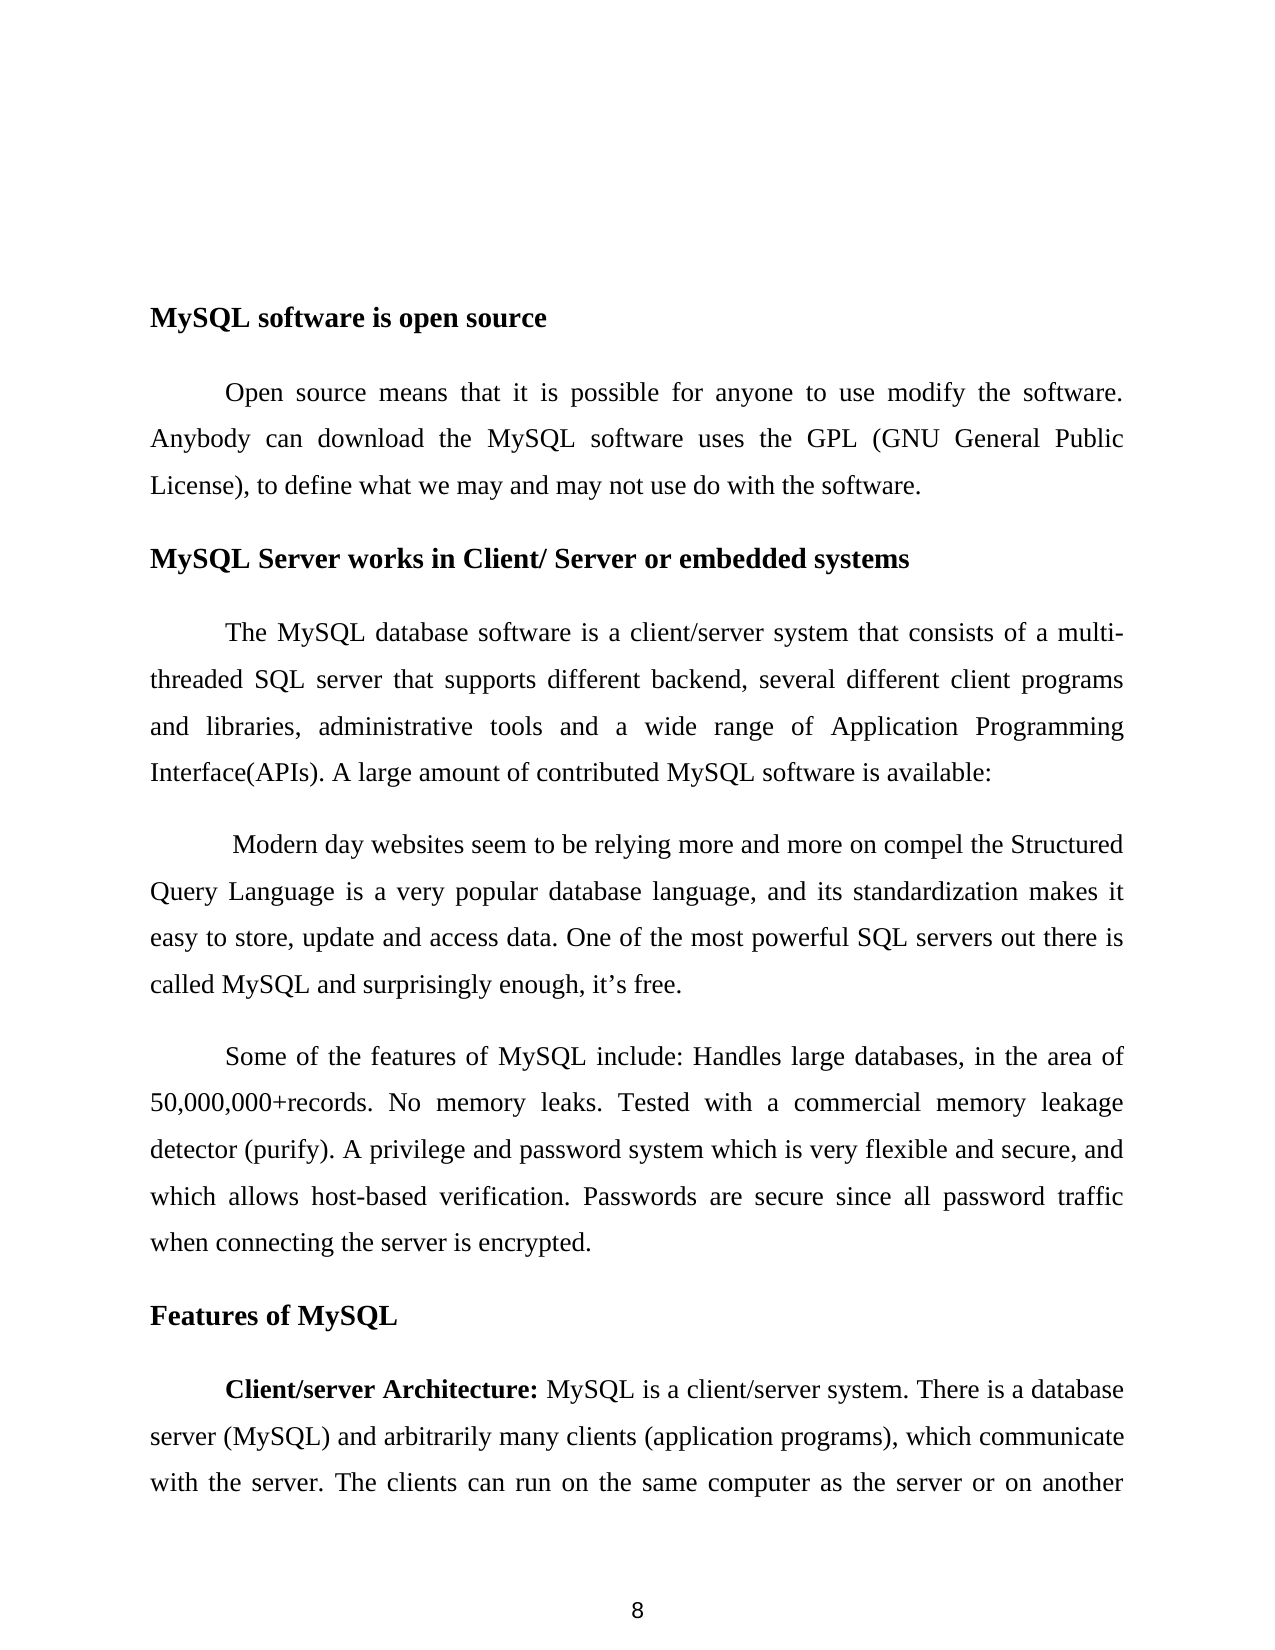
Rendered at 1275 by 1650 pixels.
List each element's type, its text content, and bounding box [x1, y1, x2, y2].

text Features of MySQL [150, 1298, 1125, 1331]
text Some of the features of MySQL include: Handles large databases, in the area of 50,000,000+records. No memory leaks. Tested with a commercial memory leakage detector (purify). A privilege and password system which is very flexible and secure, and which allows host-based verification. Passwords are secure since all password traffic when connecting the server is encrypted. [150, 1039, 1125, 1257]
text Open source means that it is possible for anyone to use modify the software. Anybody can download the MySQL software uses the GPL (GNU General Public License), to define what we may and may not use do with the software. [150, 376, 1125, 500]
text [150, 1373, 1125, 1498]
text The MySQL database software is a client/server system that consists of a multi-threaded SQL server that supports different backend, several different client programs and libraries, administrative tools and a wide range of Application Programming Interface(APIs). A large amount of contributed MySQL software is available: [150, 616, 1125, 787]
text MySQL software is open source [150, 301, 1125, 334]
text MySQL Server works in Client/ Server or embedded systems [150, 541, 1125, 574]
text Modern day websites seem to be relying more and more on compel the Structured Query Language is a very popular database language, and its standardization makes it easy to store, update and access data. One of the most powerful SQL servers out there is called MySQL and surprisingly enough, it’s free. [150, 828, 1125, 999]
